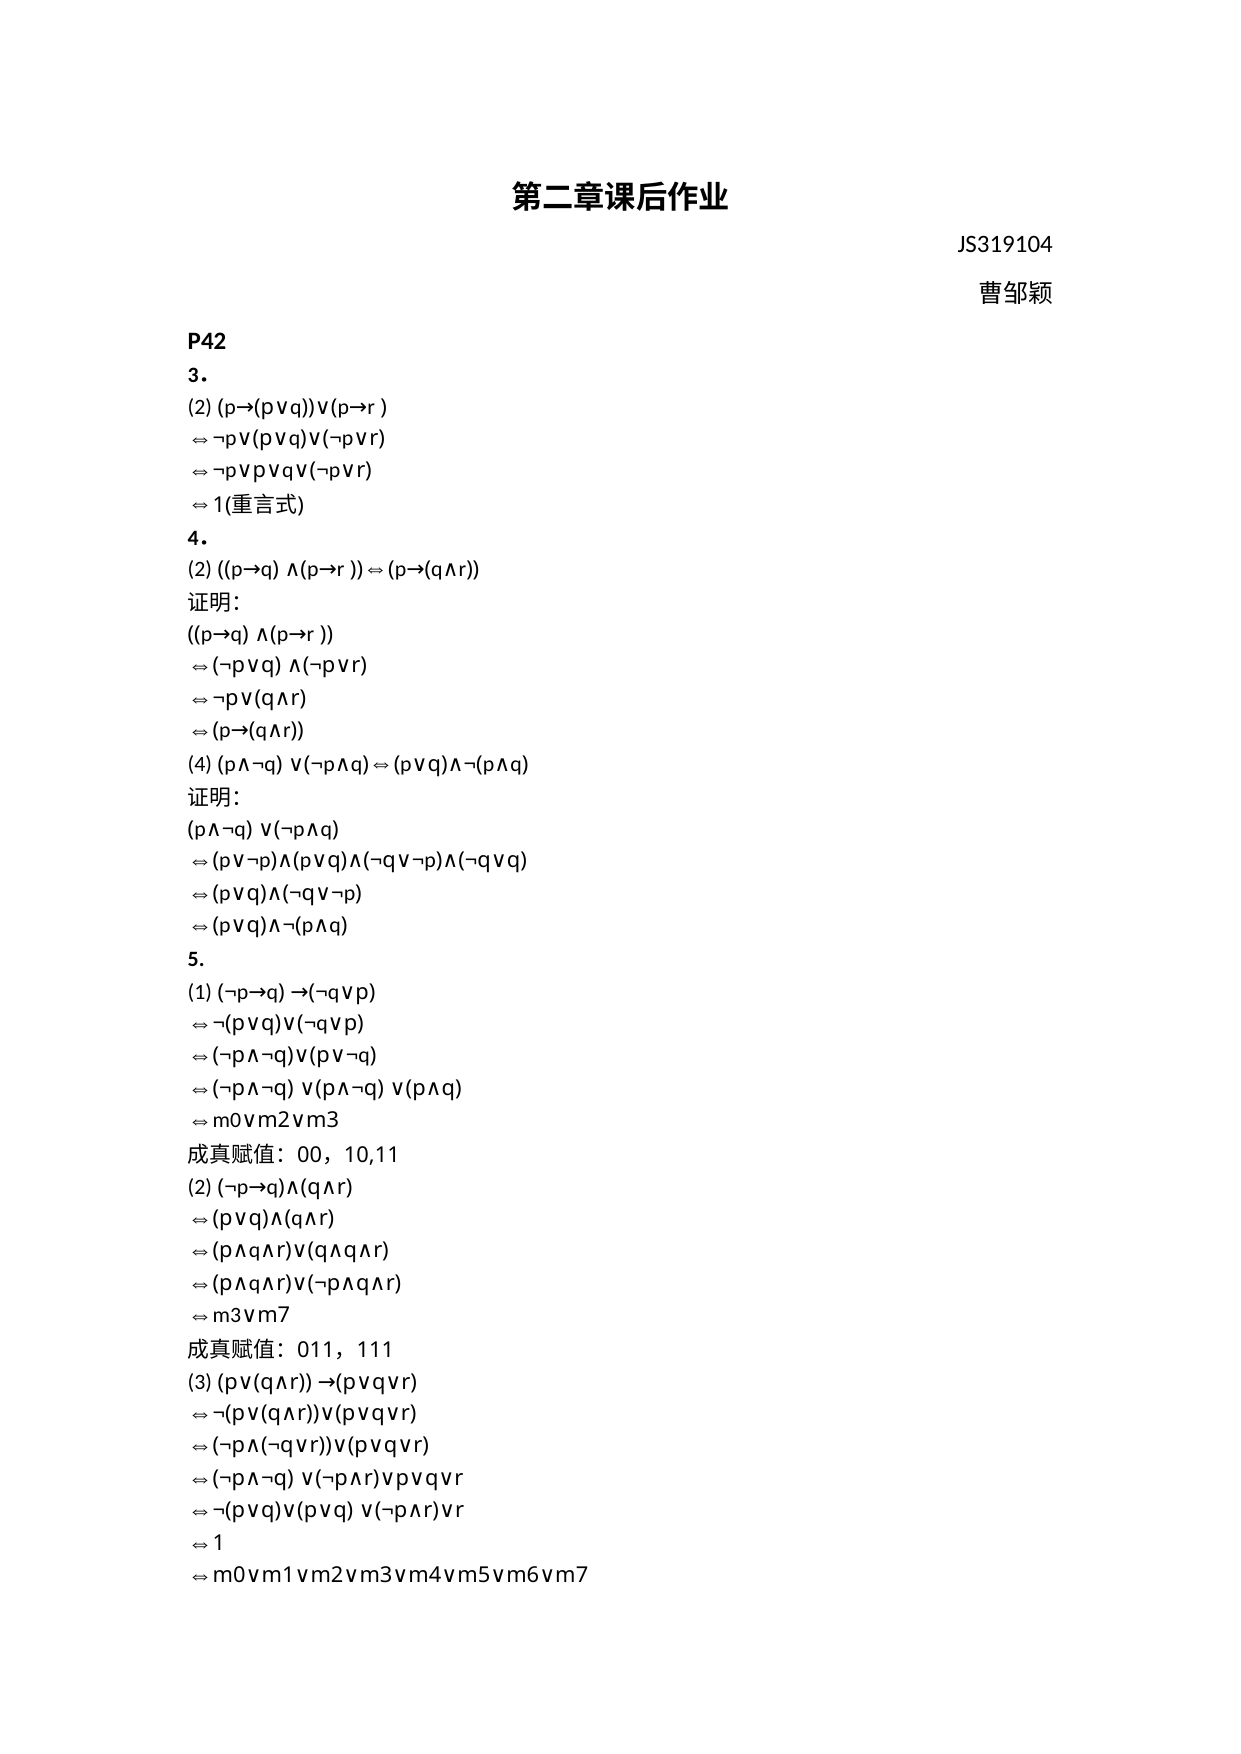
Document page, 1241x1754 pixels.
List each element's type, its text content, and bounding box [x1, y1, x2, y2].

text (4) (p∧¬q) ∨(¬p∧q)(p∨q)∧¬(p∧q) [187, 747, 1053, 779]
text (p→(q∧r)) [187, 714, 1053, 747]
text ¬p∨(p∨q)∨(¬p∨r) [187, 422, 1053, 454]
text 成真赋值：011，111 [187, 1332, 1053, 1364]
text (p∧q∧r)∨(q∧q∧r) [187, 1234, 1053, 1267]
text 成真赋值：00，10,11 [187, 1137, 1053, 1169]
text (¬p∧¬q)∨(p∨¬q) [187, 1039, 1053, 1072]
text ¬p∨p∨q∨(¬p∨r) [187, 454, 1053, 487]
text (¬p∧¬q) ∨(¬p∧r)∨p∨q∨r [187, 1462, 1053, 1494]
text 证明： [187, 779, 1053, 812]
text m0∨m1∨m2∨m3∨m4∨m5∨m6∨m7 [187, 1559, 1053, 1592]
text 第二章课后作业 [187, 162, 1053, 227]
text ((p→q) ∧(p→r )) [187, 617, 1053, 649]
text 3． [187, 357, 1053, 389]
text JS319104 [187, 227, 1053, 259]
text (2) ((p→q) ∧(p→r ))(p→(q∧r)) [187, 552, 1053, 584]
text 1(重言式) [187, 487, 1053, 519]
text (2) (p→(p∨q))∨(p→r ) [187, 389, 1053, 422]
text P42 [187, 324, 1053, 357]
text (p∨q)∧(q∧r) [187, 1202, 1053, 1234]
text (p∧q∧r)∨(¬p∧q∧r) [187, 1267, 1053, 1299]
text 1 [187, 1527, 1053, 1559]
text (3) (p∨(q∧r)) →(p∨q∨r) [187, 1364, 1053, 1397]
text ¬p∨(q∧r) [187, 682, 1053, 714]
text 5. [187, 942, 1053, 974]
text (¬p∨q) ∧(¬p∨r) [187, 649, 1053, 682]
text m3∨m7 [187, 1299, 1053, 1332]
text (¬p∧¬q) ∨(p∧¬q) ∨(p∧q) [187, 1072, 1053, 1104]
text ¬(p∨q)∨(p∨q) ∨(¬p∧r)∨r [187, 1494, 1053, 1527]
text (¬p∧(¬q∨r))∨(p∨q∨r) [187, 1429, 1053, 1462]
text m0∨m2∨m3 [187, 1104, 1053, 1137]
text (p∨q)∧¬(p∧q) [187, 909, 1053, 942]
text 曹邹颖 [187, 259, 1053, 324]
text (1) (¬p→q) →(¬q∨p) [187, 974, 1053, 1007]
text (p∨¬p)∧(p∨q)∧(¬q∨¬p)∧(¬q∨q) [187, 844, 1053, 877]
text 4． [187, 519, 1053, 552]
text (p∨q)∧(¬q∨¬p) [187, 877, 1053, 909]
text ¬(p∨q)∨(¬q∨p) [187, 1007, 1053, 1039]
text (p∧¬q) ∨(¬p∧q) [187, 812, 1053, 844]
text 证明： [187, 584, 1053, 617]
text ¬(p∨(q∧r))∨(p∨q∨r) [187, 1397, 1053, 1429]
text (2) (¬p→q)∧(q∧r) [187, 1169, 1053, 1202]
